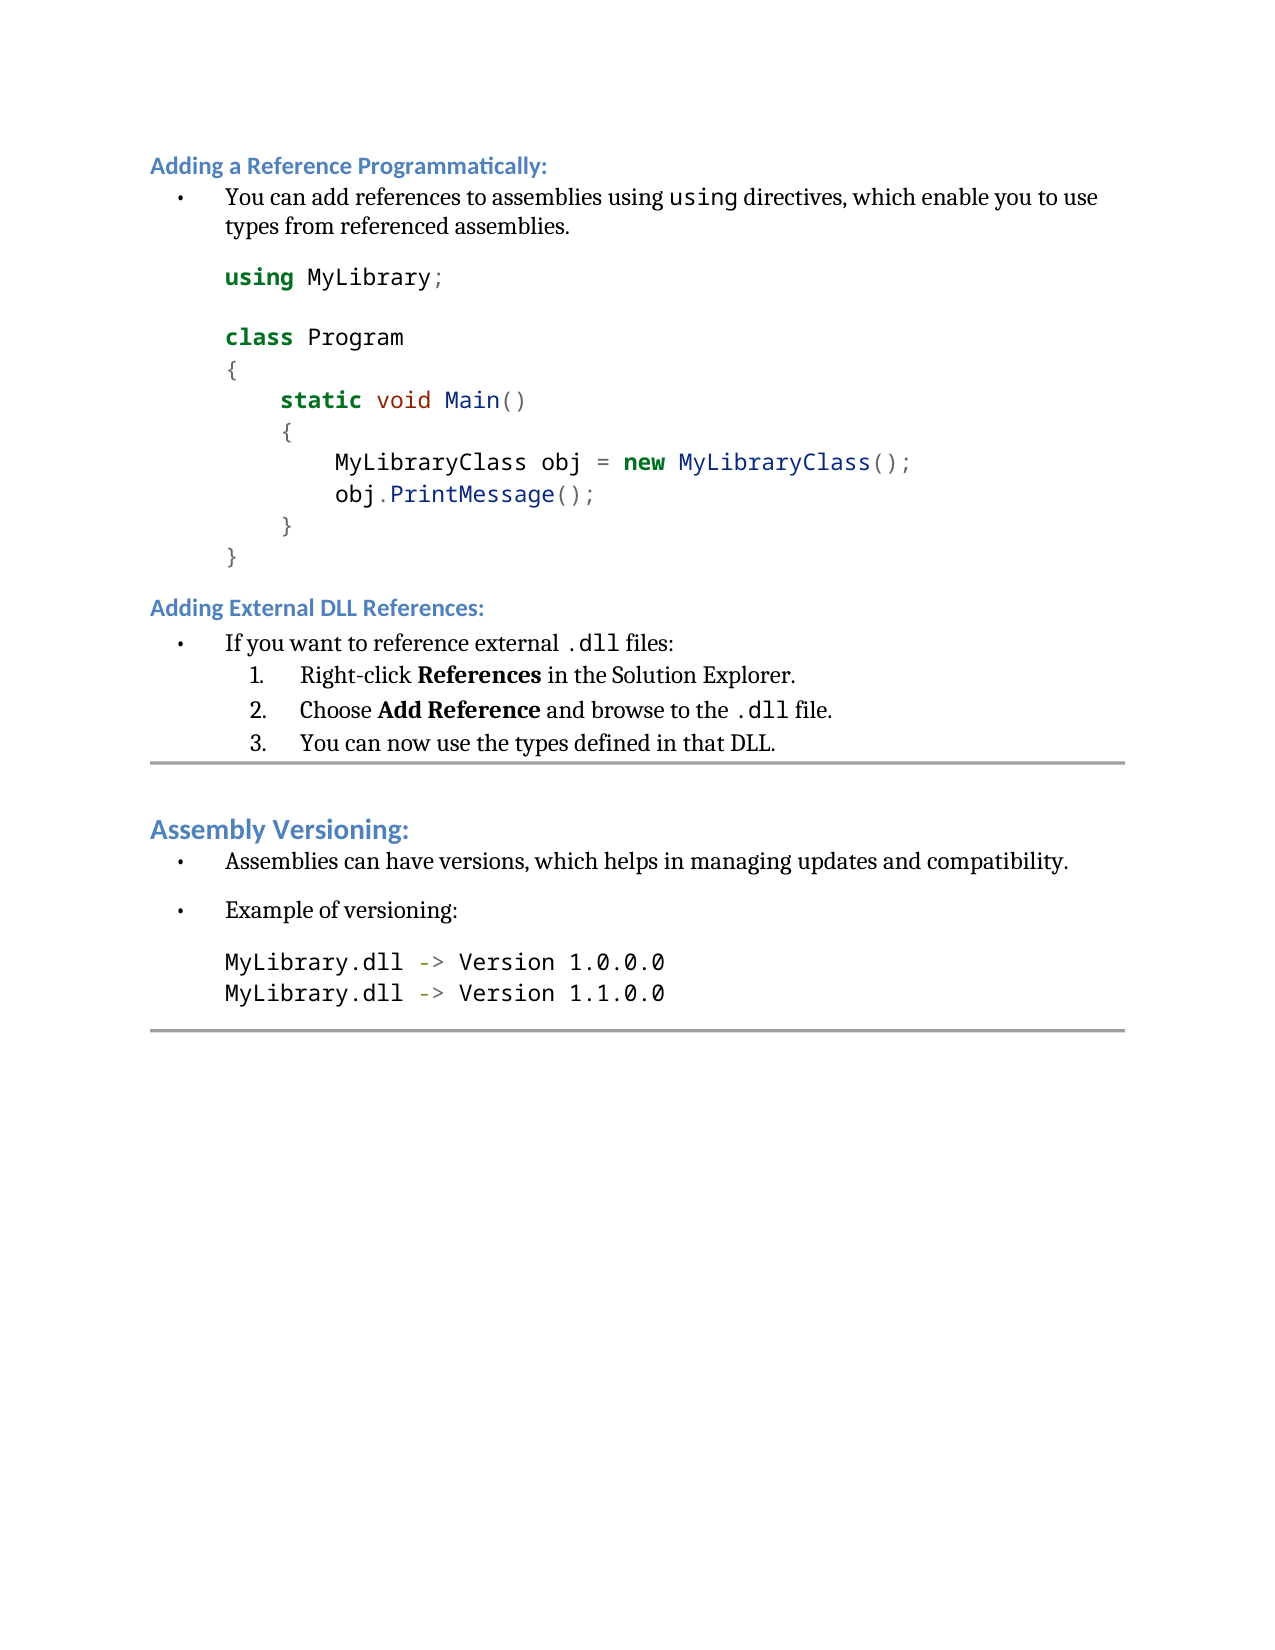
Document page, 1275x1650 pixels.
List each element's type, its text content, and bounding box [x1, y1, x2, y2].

list Example of versioning: [175, 896, 1125, 925]
list Right-click References in the Solution Explorer. [250, 661, 1125, 690]
list Assemblies can have versions, which helps in managing updates and compatibility. [175, 847, 1125, 875]
list using MyLibrary; class Program { static void Main() { MyLibraryClass obj = new MyLibraryClass(); obj.PrintMessage(); } } [175, 261, 1125, 571]
list If you want to reference external .dll files: [175, 626, 1125, 658]
subtitle Assembly Versioning: [150, 811, 1125, 847]
list MyLibrary.dll -> Version 1.0.0.0 MyLibrary.dll -> Version 1.1.0.0 [175, 946, 1125, 1008]
subtitle Adding External DLL References: [150, 592, 1125, 623]
list You can now use the types defined in that DLL. [250, 729, 1125, 758]
list Choose Add Reference and browse to the .dll file. [250, 694, 1125, 725]
list You can add references to assemblies using using directives, which enable you to use types from referenced assemblies. [175, 181, 1125, 241]
subtitle Adding a Reference Programmatically: [150, 150, 1125, 181]
